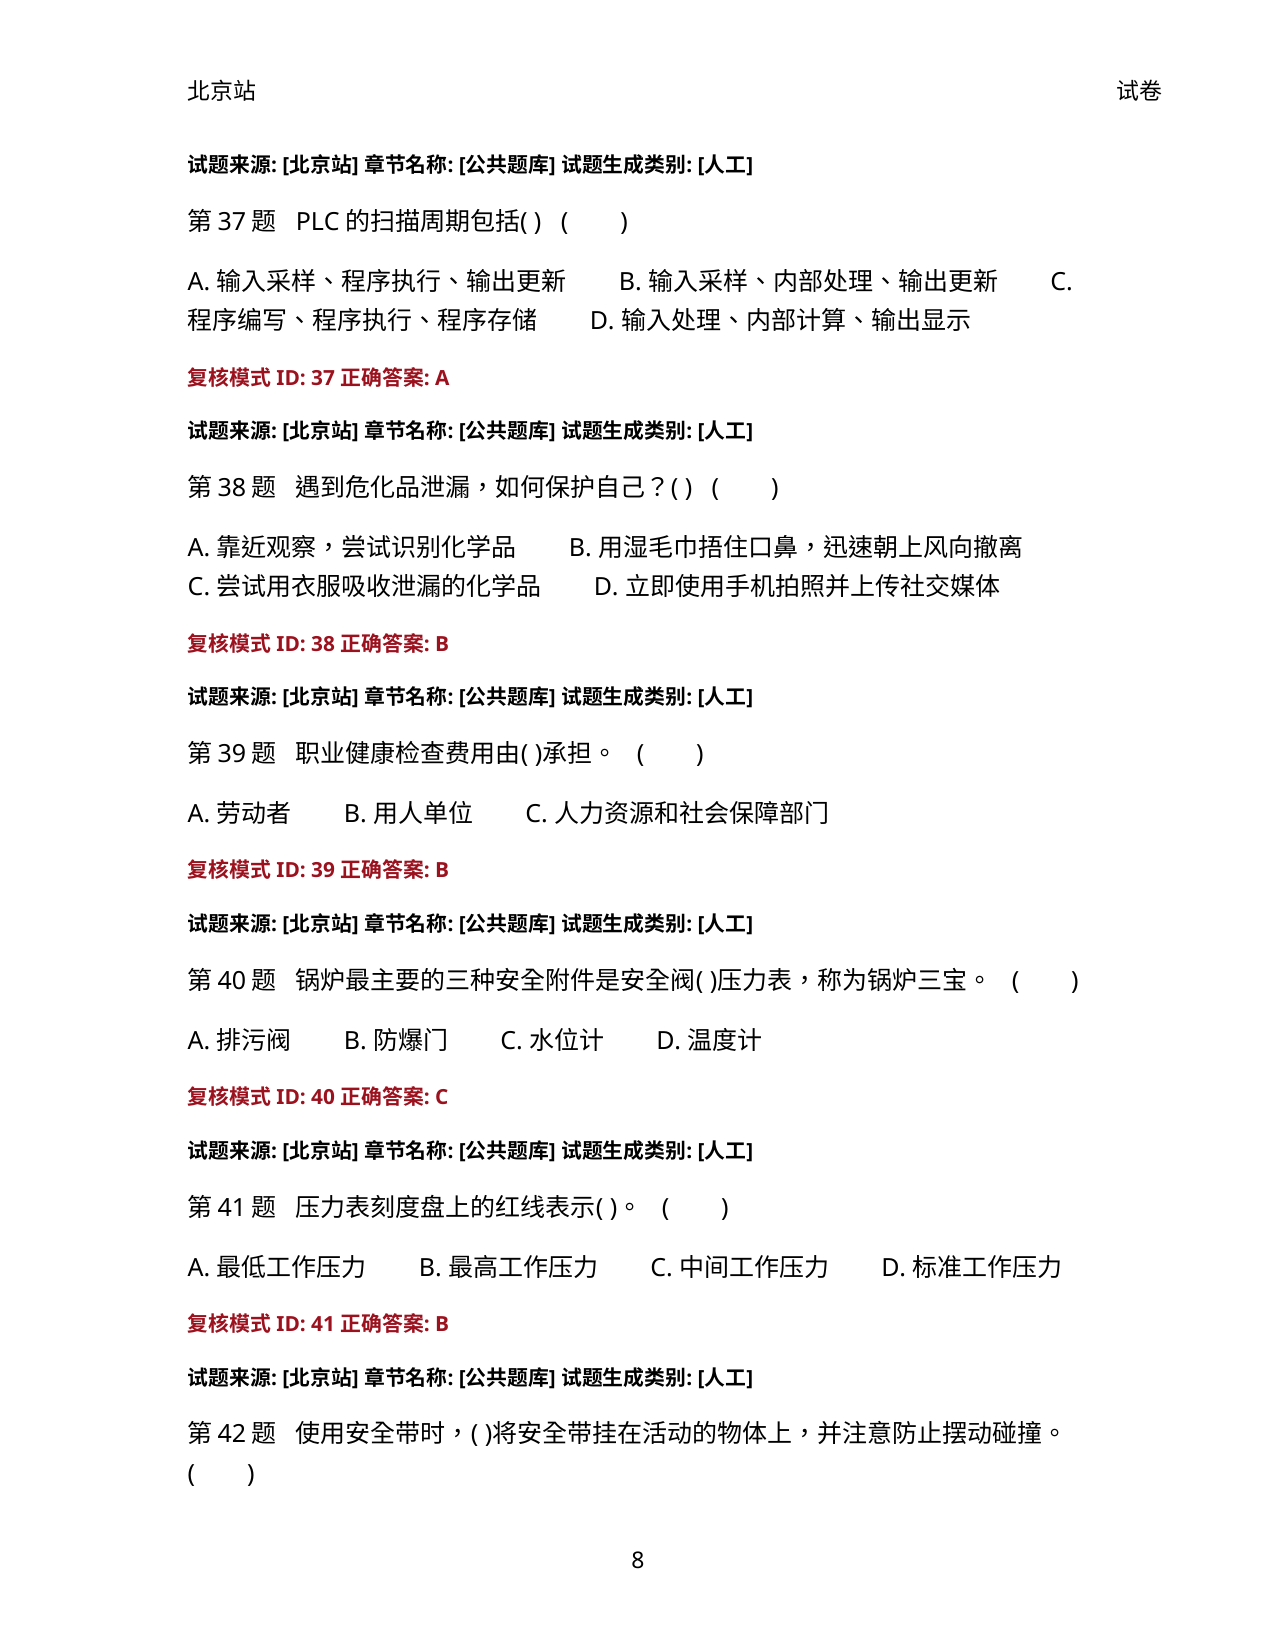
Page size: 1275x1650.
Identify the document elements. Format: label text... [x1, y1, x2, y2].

text 第38题 遇到危化品泄漏，如何保护自己？( ) ( ) [187, 469, 1087, 503]
text 复核模式 ID: 41 正确答案: B [187, 1309, 1087, 1338]
text 第40题 锅炉最主要的三种安全附件是安全阀( )压力表，称为锅炉三宝。 ( ) [187, 962, 1087, 996]
text 第39题 职业健康检查费用由( )承担。 ( ) [187, 736, 1087, 769]
text 试题来源: [北京站] 章节名称: [公共题库] 试题生成类别: [人工] [187, 416, 1087, 444]
text 复核模式 ID: 39 正确答案: B [187, 856, 1087, 884]
text 试题来源: [北京站] 章节名称: [公共题库] 试题生成类别: [人工] [187, 1136, 1087, 1164]
text 试题来源: [北京站] 章节名称: [公共题库] 试题生成类别: [人工] [187, 909, 1087, 937]
text A. 输入采样、程序执行、输出更新 B. 输入采样、内部处理、输出更新 C. 程序编写、程序执行、程序存储 D. 输入处理、内部计算、输出显示 [187, 263, 1087, 337]
text A. 排污阀 B. 防爆门 C. 水位计 D. 温度计 [187, 1022, 1087, 1056]
text A. 最低工作压力 B. 最高工作压力 C. 中间工作压力 D. 标准工作压力 [187, 1249, 1087, 1283]
text A. 劳动者 B. 用人单位 C. 人力资源和社会保障部门 [187, 796, 1087, 829]
text 第42题 使用安全带时，( )将安全带挂在活动的物体上，并注意防止摆动碰撞。 ( ) [187, 1416, 1087, 1489]
text 试题来源: [北京站] 章节名称: [公共题库] 试题生成类别: [人工] [187, 150, 1087, 178]
text 复核模式 ID: 37 正确答案: A [187, 363, 1087, 391]
text A. 靠近观察，尝试识别化学品 B. 用湿毛巾捂住口鼻，迅速朝上风向撤离 C. 尝试用衣服吸收泄漏的化学品 D. 立即使用手机拍照并上传社交媒体 [187, 529, 1087, 603]
text 第41题 压力表刻度盘上的红线表示( )。 ( ) [187, 1189, 1087, 1223]
text 复核模式 ID: 40 正确答案: C [187, 1082, 1087, 1111]
text 复核模式 ID: 38 正确答案: B [187, 629, 1087, 657]
text 试题来源: [北京站] 章节名称: [公共题库] 试题生成类别: [人工] [187, 1363, 1087, 1391]
text 试题来源: [北京站] 章节名称: [公共题库] 试题生成类别: [人工] [187, 682, 1087, 711]
text 第37题 PLC的扫描周期包括( ) ( ) [187, 203, 1087, 237]
